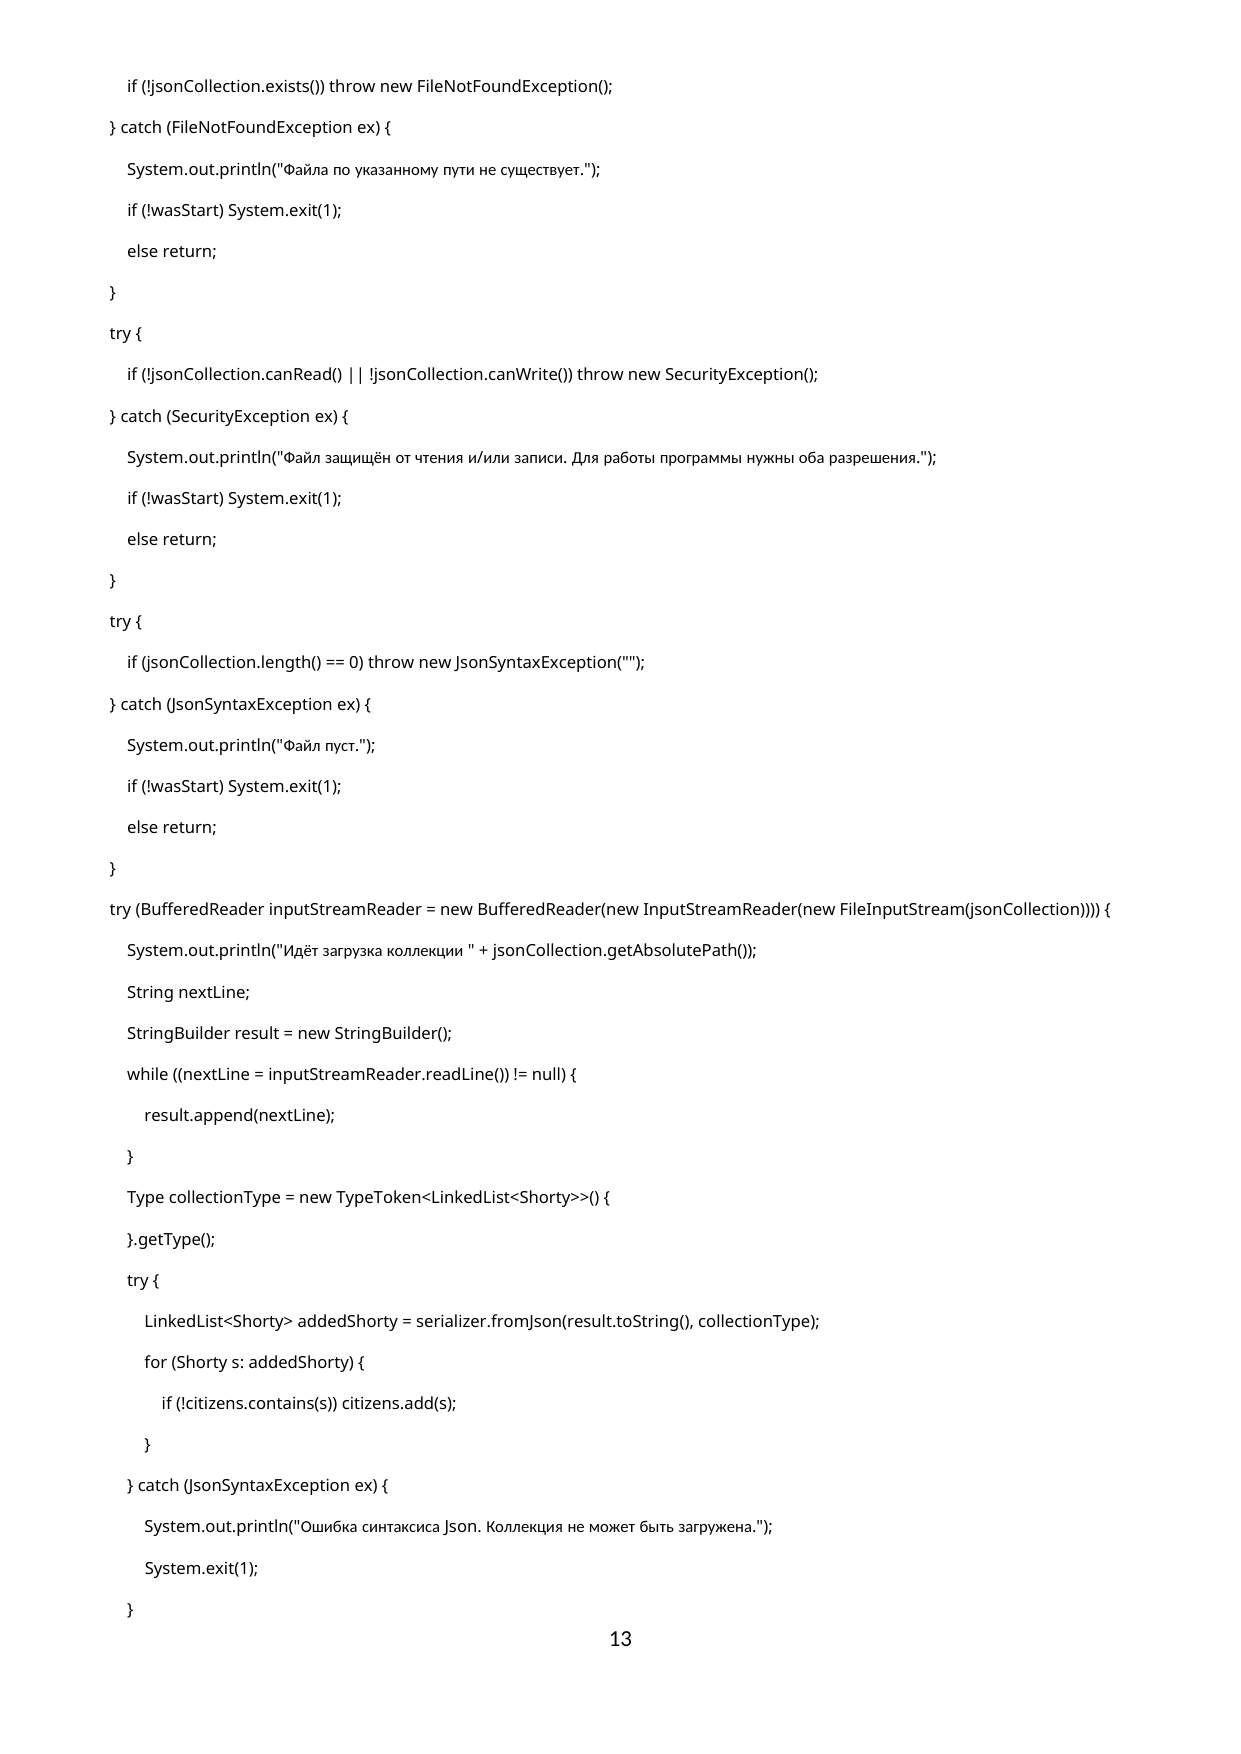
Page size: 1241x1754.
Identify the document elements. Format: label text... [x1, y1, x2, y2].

text Type collectionType = new TypeToken<LinkedList<Shorty>>() { [75, 1186, 1165, 1209]
text if (!jsonCollection.exists()) throw new FileNotFoundException(); [75, 75, 1165, 98]
text try { [75, 1268, 1165, 1291]
text System.out.println("Ошибка синтаксиса Json. Коллекция не может быть загружена."); [75, 1515, 1165, 1538]
text while ((nextLine = inputStreamReader.readLine()) != null) { [75, 1062, 1165, 1085]
text } catch (SecurityException ex) { [75, 404, 1165, 427]
text } [75, 857, 1165, 879]
text } catch (JsonSyntaxException ex) { [75, 692, 1165, 715]
text } catch (FileNotFoundException ex) { [75, 116, 1165, 139]
text System.exit(1); [75, 1556, 1165, 1579]
text } catch (JsonSyntaxException ex) { [75, 1474, 1165, 1497]
text else return; [75, 528, 1165, 550]
text else return; [75, 239, 1165, 262]
text String nextLine; [75, 980, 1165, 1003]
text } [75, 1433, 1165, 1456]
text System.out.println("Идёт загрузка коллекции " + jsonCollection.getAbsolutePath()); [75, 939, 1165, 962]
text if (!wasStart) System.exit(1); [75, 486, 1165, 509]
text System.out.println("Файл пуст."); [75, 733, 1165, 756]
text try { [75, 322, 1165, 344]
text try (BufferedReader inputStreamReader = new BufferedReader(new InputStreamReader(new FileInputStream(jsonCollection)))) { [75, 898, 1165, 921]
text try { [75, 610, 1165, 633]
text } [75, 1597, 1165, 1620]
text } [75, 569, 1165, 591]
text } [75, 1145, 1165, 1167]
text if (!citizens.contains(s)) citizens.add(s); [75, 1392, 1165, 1414]
text else return; [75, 816, 1165, 838]
text if (!wasStart) System.exit(1); [75, 774, 1165, 797]
text } [75, 281, 1165, 303]
text if (!wasStart) System.exit(1); [75, 198, 1165, 221]
text LinkedList<Shorty> addedShorty = serializer.fromJson(result.toString(), collectionType); [75, 1309, 1165, 1332]
text for (Shorty s: addedShorty) { [75, 1351, 1165, 1373]
text StringBuilder result = new StringBuilder(); [75, 1021, 1165, 1044]
text System.out.println("Файл защищён от чтения и/или записи. Для работы программы нужны оба разрешения."); [75, 445, 1165, 468]
text System.out.println("Файла по указанному пути не существует."); [75, 157, 1165, 180]
text result.append(nextLine); [75, 1104, 1165, 1126]
text if (!jsonCollection.canRead() || !jsonCollection.canWrite()) throw new SecurityException(); [75, 363, 1165, 386]
text }.getType(); [75, 1227, 1165, 1250]
text if (jsonCollection.length() == 0) throw new JsonSyntaxException(""); [75, 651, 1165, 674]
